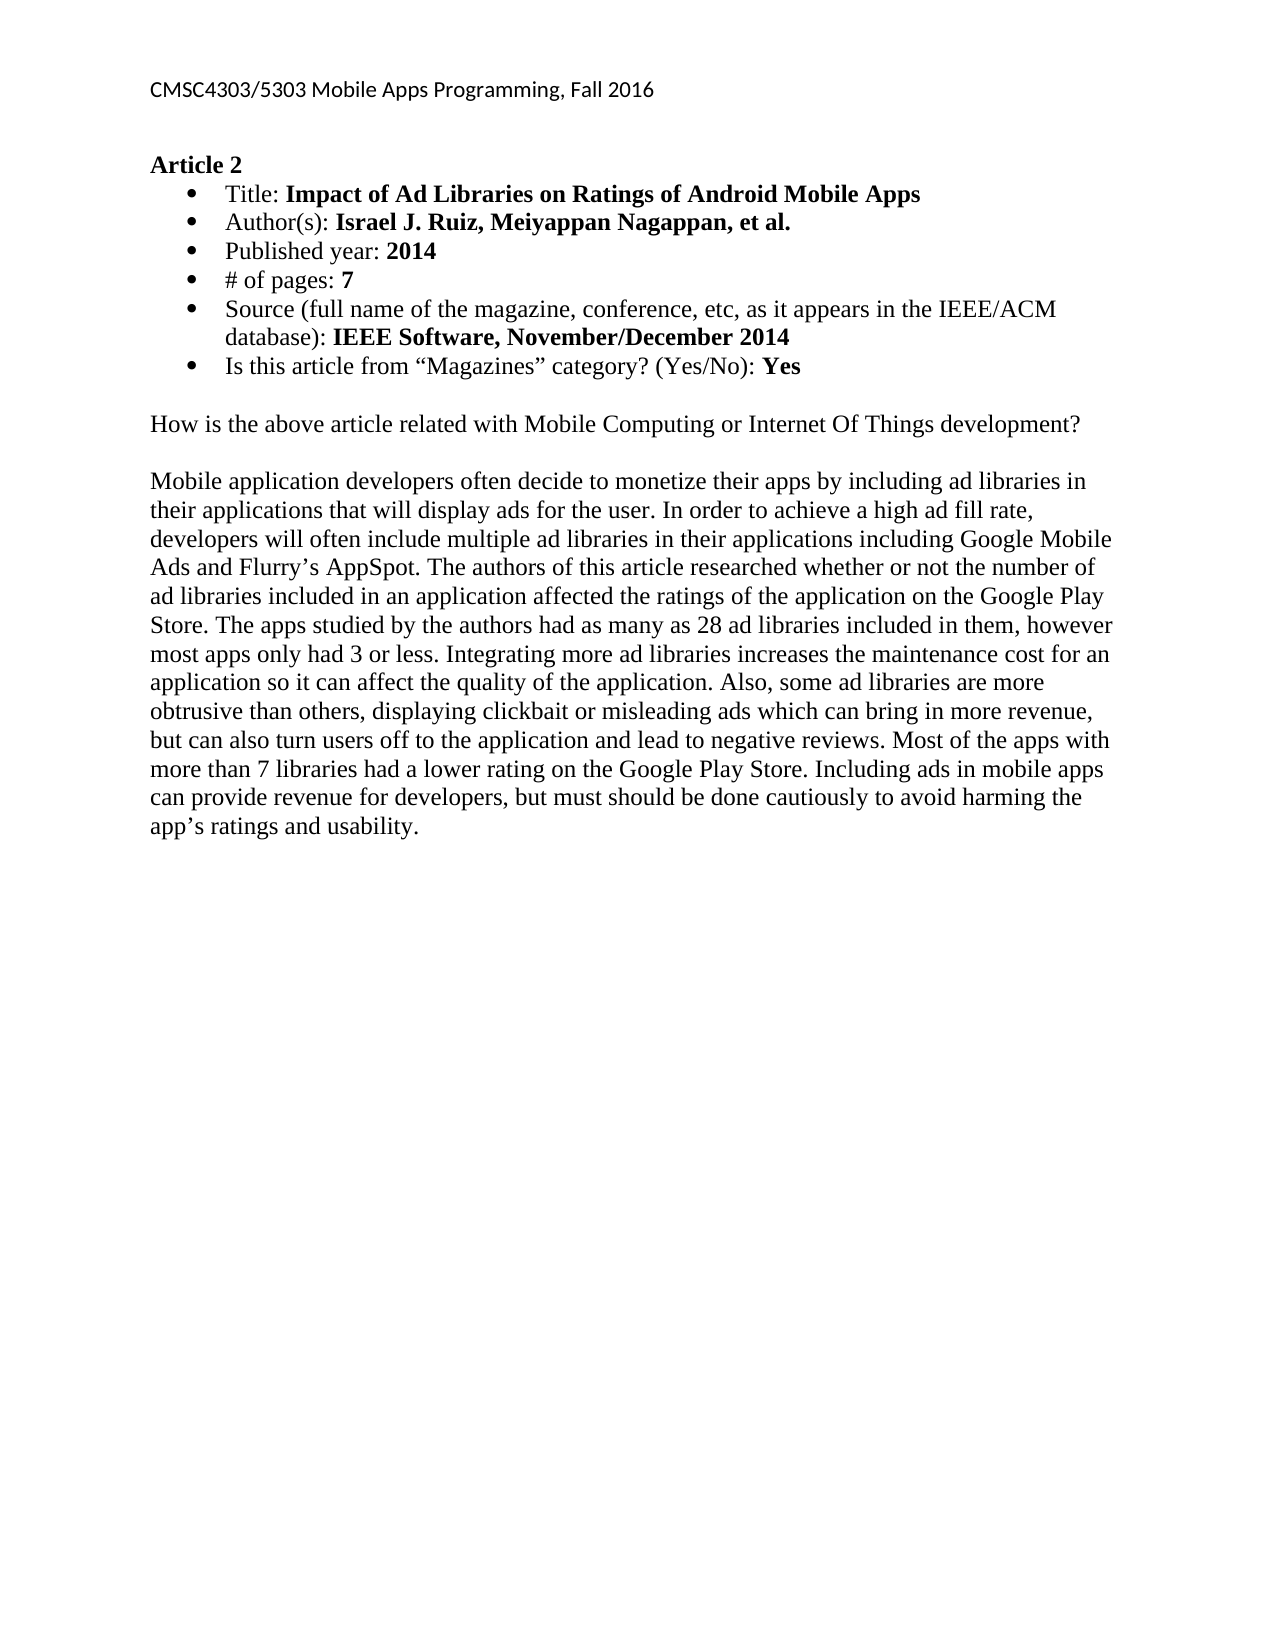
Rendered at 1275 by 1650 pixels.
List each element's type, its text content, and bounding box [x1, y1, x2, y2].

list Title: Impact of Ad Libraries on Ratings of Android Mobile Apps [187, 179, 1125, 207]
list Published year: 2014 [187, 236, 1125, 265]
list Source (full name of the magazine, conference, etc, as it appears in the IEEE/ACM database): IEEE Software, November/December 2014 [187, 294, 1125, 351]
text How is the above article related with Mobile Computing or Internet Of Things development? [150, 409, 1125, 437]
list Author(s): Israel J. Ruiz, Meiyappan Nagappan, et al. [187, 207, 1125, 236]
text Mobile application developers often decide to monetize their apps by including ad libraries in their applications that will display ads for the user. In order to achieve a high ad fill rate, developers will often include multiple ad libraries in their applications including Google Mobile Ads and Flurry’s AppSpot. The authors of this article researched whether or not the number of ad libraries included in an application affected the ratings of the application on the Google Play Store. The apps studied by the authors had as many as 28 ad libraries included in them, however most apps only had 3 or less. Integrating more ad libraries increases the maintenance cost for an application so it can affect the quality of the application. Also, some ad libraries are more obtrusive than others, displaying clickbait or misleading ads which can bring in more revenue, but can also turn users off to the application and lead to negative reviews. Most of the apps with more than 7 libraries had a lower rating on the Google Play Store. Including ads in mobile apps can provide revenue for developers, but must should be done cautiously to avoid harming the app’s ratings and usability. [150, 466, 1125, 840]
text Article 2 [150, 150, 1125, 179]
list # of pages: 7 [187, 265, 1125, 294]
list Is this article from “Magazines” category? (Yes/No): Yes [187, 351, 1125, 380]
